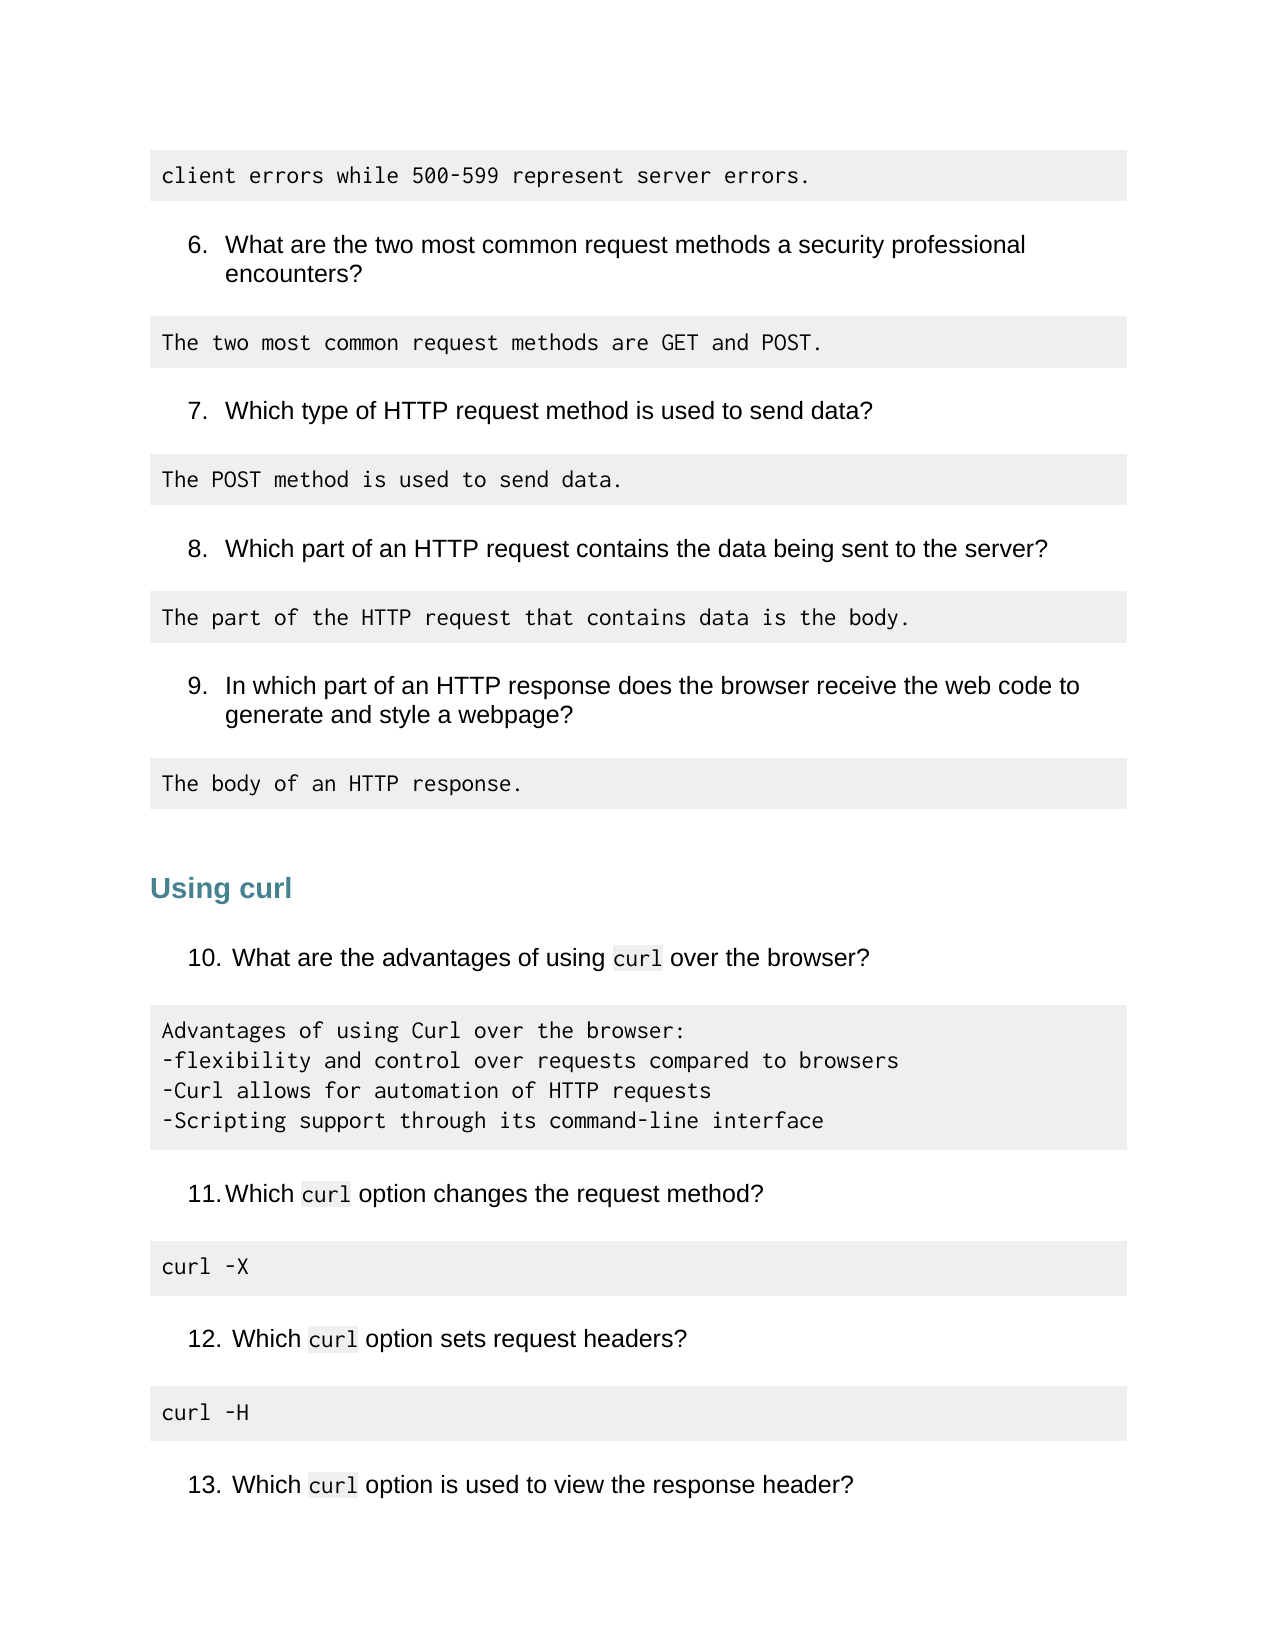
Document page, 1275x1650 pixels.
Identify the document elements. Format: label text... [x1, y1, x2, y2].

list Which curl option changes the request method? [187, 1179, 1125, 1208]
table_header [152, 152, 1125, 199]
subtitle Using curl [150, 871, 1125, 904]
list Which curl option is used to view the response header? [187, 1470, 1125, 1499]
list What are the advantages of using curl over the browser? [187, 943, 1125, 972]
list What are the two most common request methods a security professional encounters? [187, 230, 1125, 287]
table_header The two most common request methods are GET and POST. [152, 318, 1125, 365]
list Which part of an HTTP request contains the data being sent to the server? [187, 534, 1125, 562]
table_header The POST method is used to send data. [152, 456, 1125, 503]
list Which curl option sets request headers? [187, 1324, 1125, 1353]
table_header The part of the HTTP request that contains data is the body. [152, 593, 1125, 640]
table_header The body of an HTTP response. [152, 760, 1125, 807]
table_header Advantages of using Curl over the browser: -flexibility and control over requests compared to browsers -Curl allows for automation of HTTP requests -Scripting support through its command-line interface [152, 1007, 1125, 1148]
table_header curl -H [152, 1388, 1125, 1439]
list In which part of an HTTP response does the browser receive the web code to generate and style a webpage? [187, 671, 1125, 729]
list Which type of HTTP request method is used to send data? [187, 396, 1125, 425]
table_header curl -X [152, 1243, 1125, 1294]
